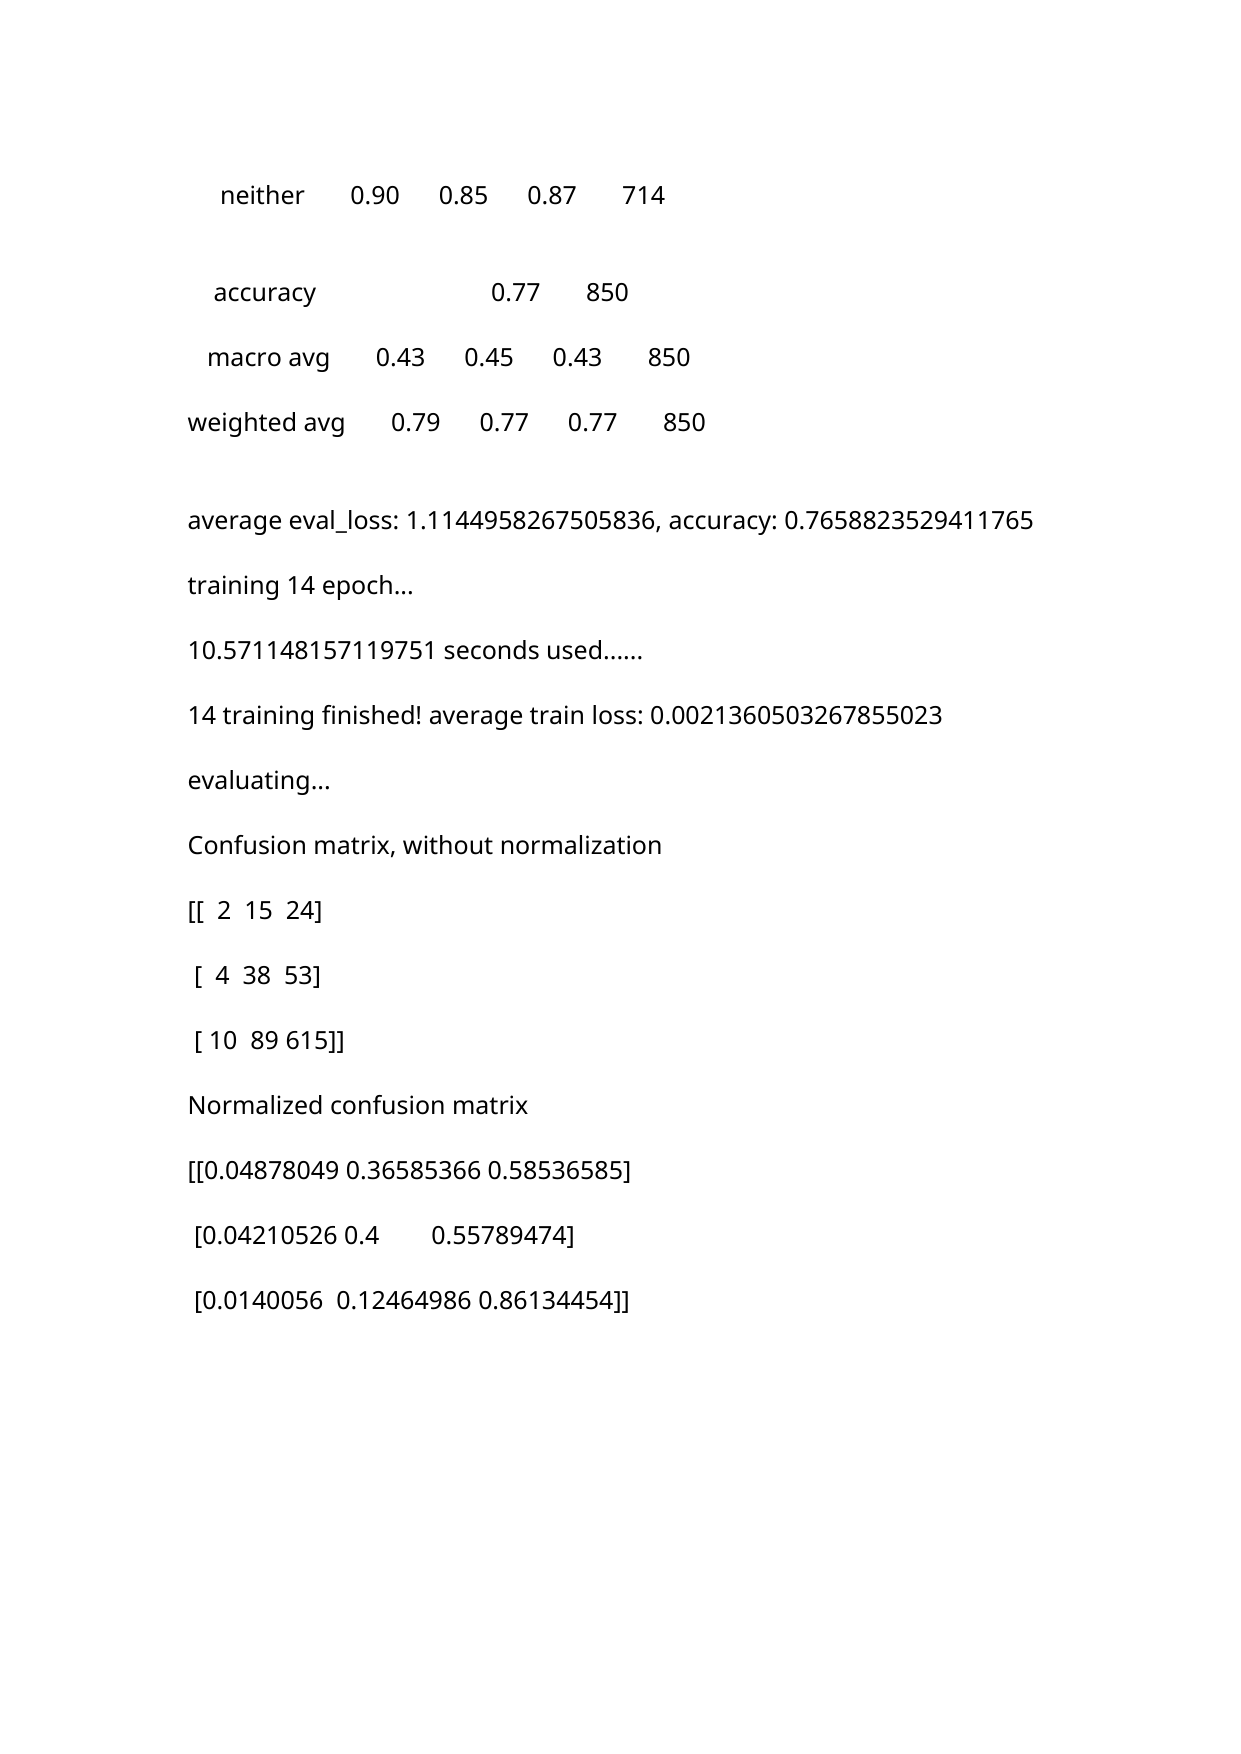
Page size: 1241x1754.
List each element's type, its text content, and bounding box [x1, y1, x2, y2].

text neither 0.90 0.85 0.87 714 [187, 162, 1053, 227]
text Normalized confusion matrix [187, 1072, 1053, 1137]
text [0.0140056 0.12464986 0.86134454]] [187, 1267, 1053, 1332]
text training 14 epoch... [187, 552, 1053, 617]
text [0.04210526 0.4 0.55789474] [187, 1202, 1053, 1267]
text [ 10 89 615]] [187, 1007, 1053, 1072]
text accuracy 0.77 850 [187, 259, 1053, 324]
text Confusion matrix, without normalization [187, 812, 1053, 877]
text evaluating... [187, 747, 1053, 812]
text 10.571148157119751 seconds used...... [187, 617, 1053, 682]
text weighted avg 0.79 0.77 0.77 850 [187, 389, 1053, 454]
text [ 4 38 53] [187, 942, 1053, 1007]
text 14 training finished! average train loss: 0.0021360503267855023 [187, 682, 1053, 747]
text [[0.04878049 0.36585366 0.58536585] [187, 1137, 1053, 1202]
text macro avg 0.43 0.45 0.43 850 [187, 324, 1053, 389]
text average eval_loss: 1.1144958267505836, accuracy: 0.7658823529411765 [187, 487, 1053, 552]
text [[ 2 15 24] [187, 877, 1053, 942]
